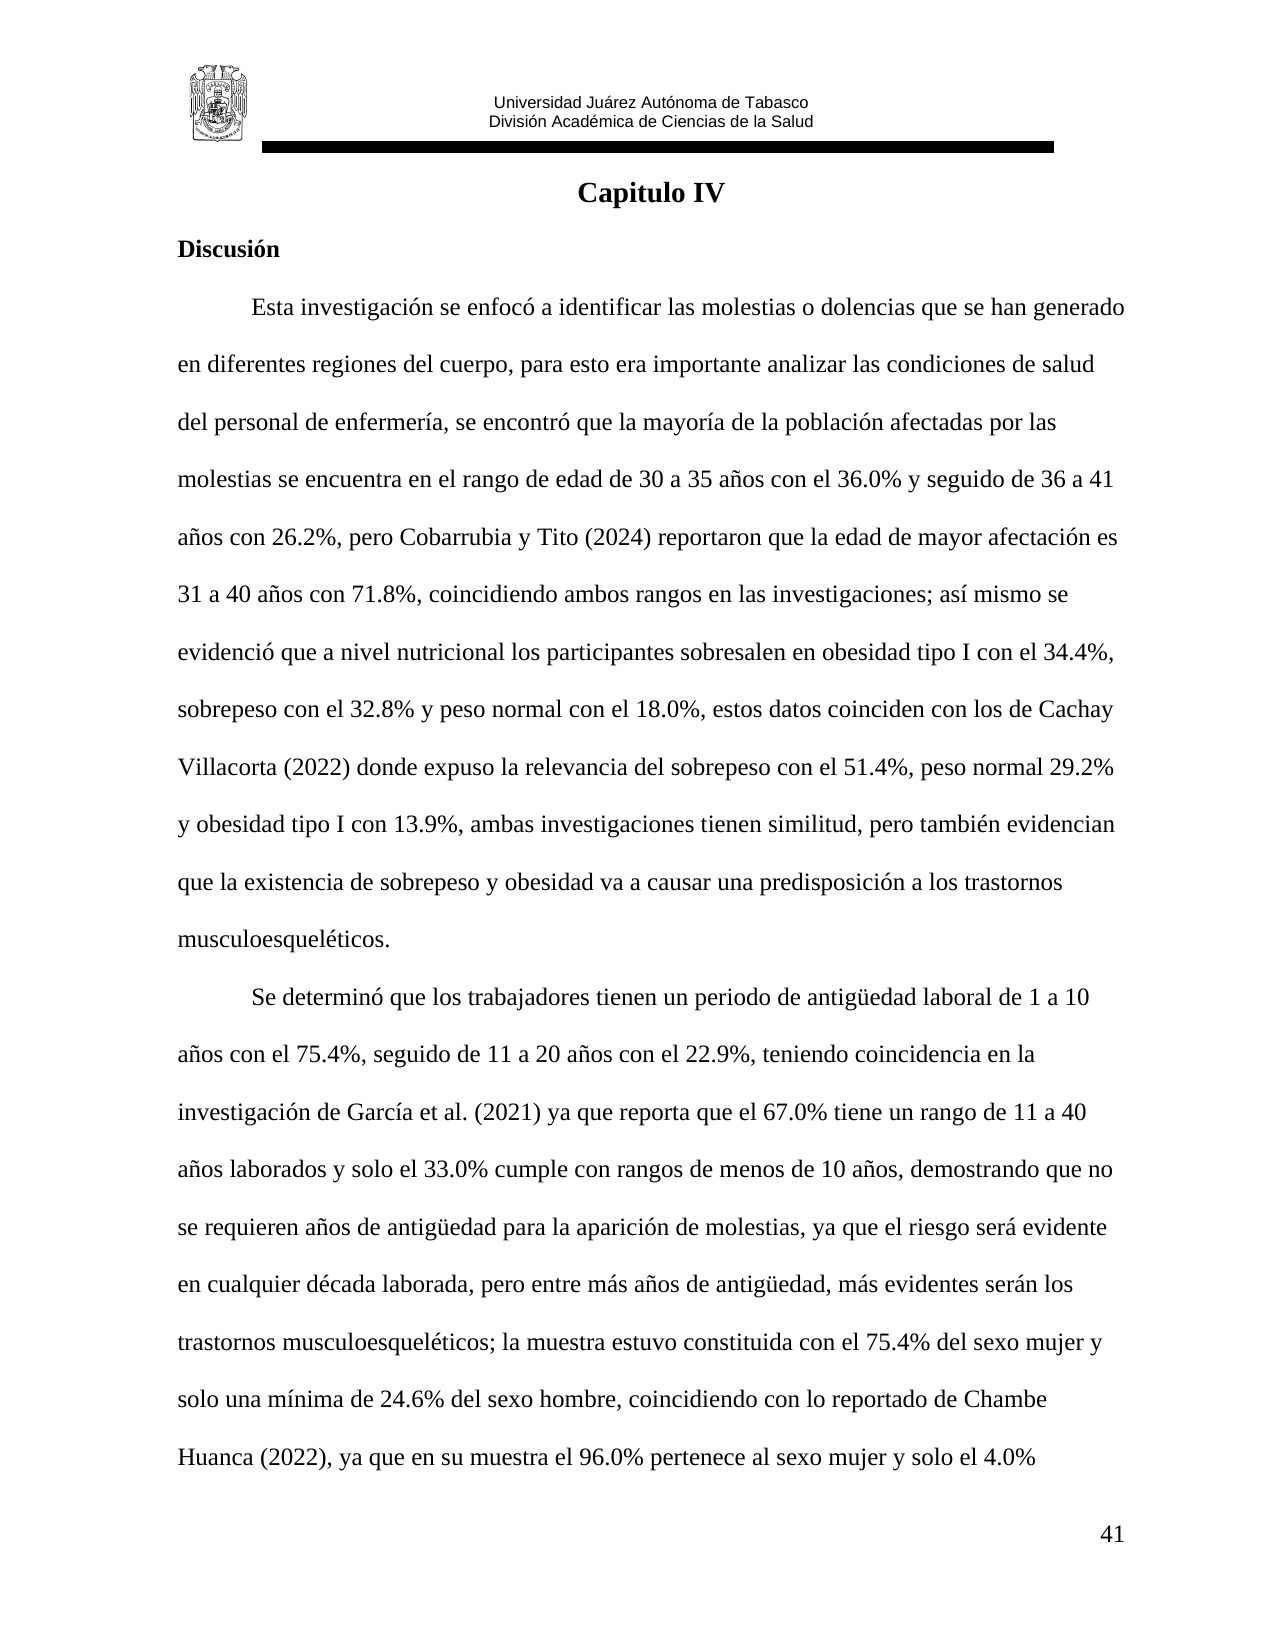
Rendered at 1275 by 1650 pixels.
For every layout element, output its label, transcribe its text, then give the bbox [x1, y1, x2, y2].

subtitle Capitulo IV [177, 176, 1125, 209]
text Esta investigación se enfocó a identificar las molestias o dolencias que se han generado en diferentes regiones del cuerpo, para esto era importante analizar las condiciones de salud del personal de enfermería, se encontró que la mayoría de la población afectadas por las molestias se encuentra en el rango de edad de 30 a 35 años con el 36.0% y seguido de 36 a 41 años con 26.2%, pero Cobarrubia y Tito (2024) reportaron que la edad de mayor afectación es 31 a 40 años con 71.8%, coincidiendo ambos rangos en las investigaciones; así mismo se evidenció que a nivel nutricional los participantes sobresalen en obesidad tipo I con el 34.4%, sobrepeso con el 32.8% y peso normal con el 18.0%, estos datos coinciden con los de Cachay Villacorta (2022) donde expuso la relevancia del sobrepeso con el 51.4%, peso normal 29.2% y obesidad tipo I con 13.9%, ambas investigaciones tienen similitud, pero también evidencian que la existencia de sobrepeso y obesidad va a causar una predisposición a los trastornos musculoesqueléticos. [177, 292, 1125, 953]
subtitle Discusión [177, 234, 1125, 263]
picture [189, 65, 247, 142]
